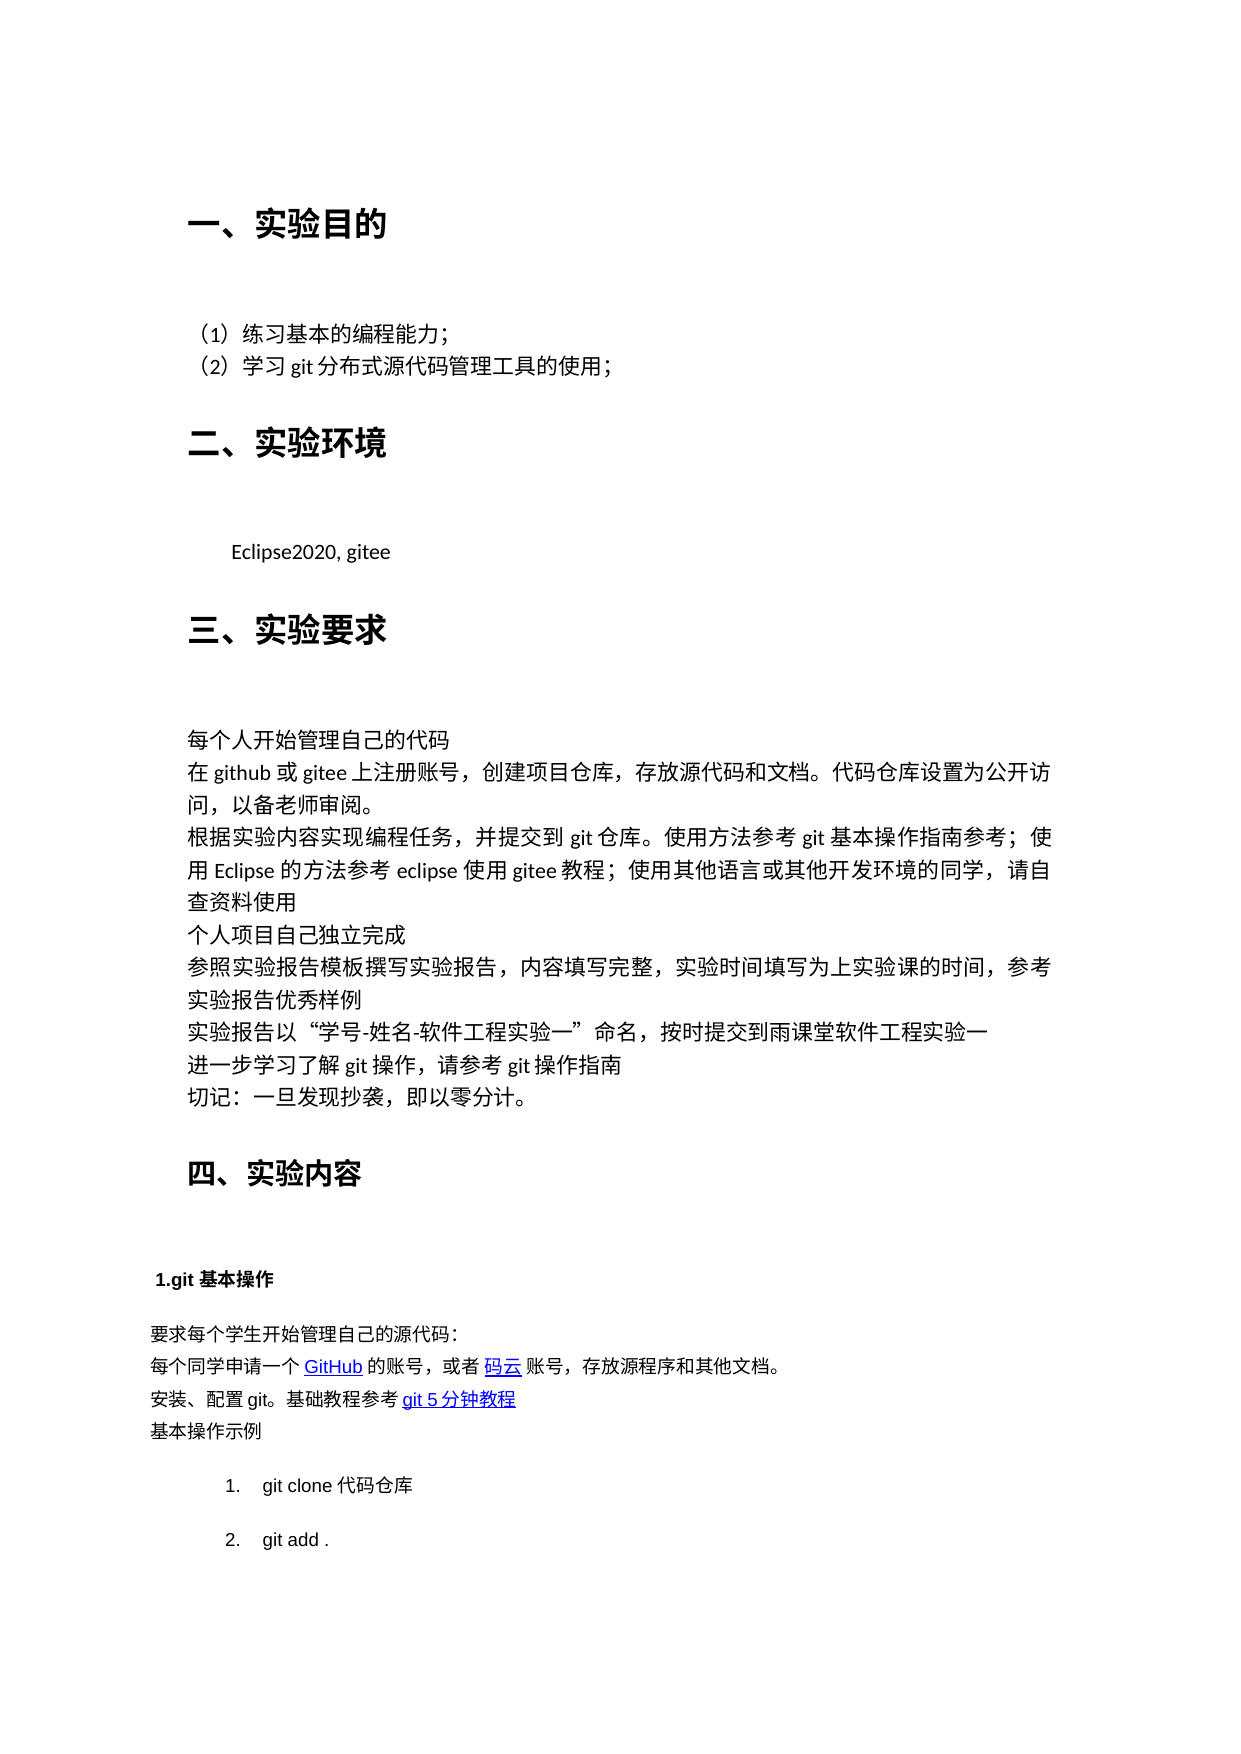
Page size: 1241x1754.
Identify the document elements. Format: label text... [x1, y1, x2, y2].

text 个人项目自己独立完成 [187, 917, 1053, 950]
text 每个人开始管理自己的代码 [187, 722, 1053, 755]
list 学习git分布式源代码管理工具的使用； [187, 349, 1053, 381]
subtitle 二、实验环境 [187, 408, 1053, 473]
text 根据实验内容实现编程任务，并提交到git仓库。使用方法参考git 基本操作指南参考；使用Eclipse 的方法参考eclipse 使用gitee教程；使用其他语言或其他开发环境的同学，请自查资料使用 [187, 820, 1053, 917]
subtitle 四、实验内容 [187, 1139, 1053, 1204]
list 练习基本的编程能力； [187, 316, 1053, 349]
text 实验报告以“学号-姓名-软件工程实验一”命名，按时提交到雨课堂软件工程实验一 [187, 1015, 1053, 1047]
subtitle 一、实验目的 [187, 189, 1053, 254]
text Eclipse2020, gitee [187, 536, 1053, 568]
text 要求每个学生开始管理自己的源代码： 每个同学申请一个 GitHub 的账号，或者 码云 账号，存放源程序和其他文档。 安装、配置git。基础教程参考git 5分钟教程 基本操作示例 [150, 1317, 1053, 1447]
list git add . [225, 1523, 1053, 1555]
text 1.git 基本操作 [150, 1262, 1053, 1295]
subtitle 三、实验要求 [187, 595, 1053, 660]
text 参照实验报告模板撰写实验报告，内容填写完整，实验时间填写为上实验课的时间，参考实验报告优秀样例 [187, 950, 1053, 1015]
text 切记：一旦发现抄袭，即以零分计。 [187, 1080, 1053, 1112]
text 在github 或 gitee上注册账号，创建项目仓库，存放源代码和文档。代码仓库设置为公开访问，以备老师审阅。 [187, 755, 1053, 820]
text 进一步学习了解git操作，请参考git操作指南 [187, 1047, 1053, 1080]
list git clone 代码仓库 [225, 1468, 1053, 1501]
